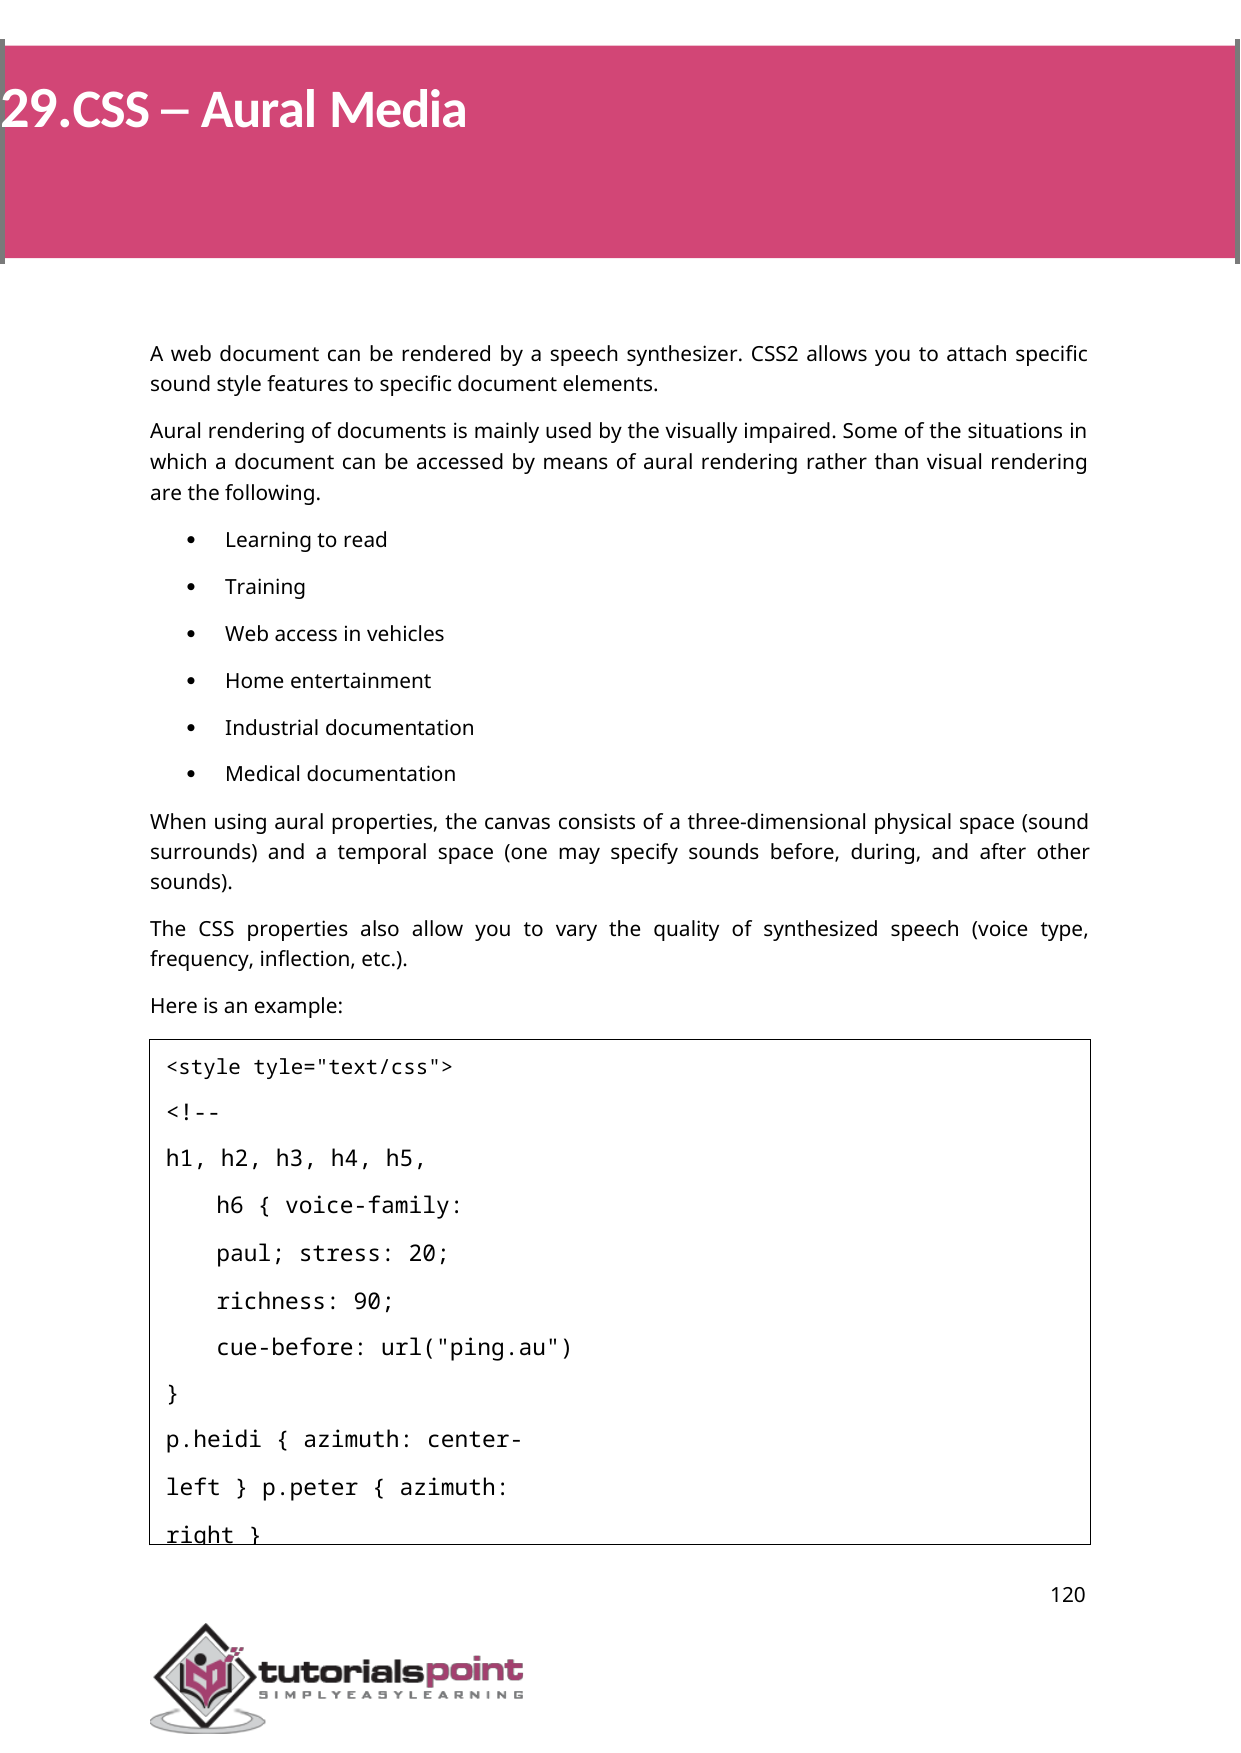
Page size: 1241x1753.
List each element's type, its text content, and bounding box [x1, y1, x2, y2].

list Training [187, 572, 1240, 600]
picture [150, 1623, 524, 1734]
list Web access in vehicles [187, 619, 1240, 647]
list Learning to read [187, 525, 1240, 553]
list Industrial documentation [187, 713, 1240, 741]
text A web document can be rendered by a speech synthesizer. CSS2 allows you to attach specific sound style features to specific document elements. [150, 339, 1090, 398]
text The CSS properties also allow you to vary the quality of synthesized speech (voice type, frequency, inflection, etc.). [150, 914, 1089, 973]
list Home entertainment [187, 666, 1240, 694]
text Here is an example: [150, 991, 1240, 1020]
text Aural rendering of documents is mainly used by the visually impaired. Some of the situations in which a document can be accessed by means of aural rendering rather than visual rendering are the following. [150, 417, 1090, 506]
text When using aural properties, the canvas consists of a three-dimensional physical space (sound surrounds) and a temporal space (one may specify sounds before, during, and after other sounds). [150, 807, 1091, 895]
list Medical documentation [187, 759, 1240, 788]
